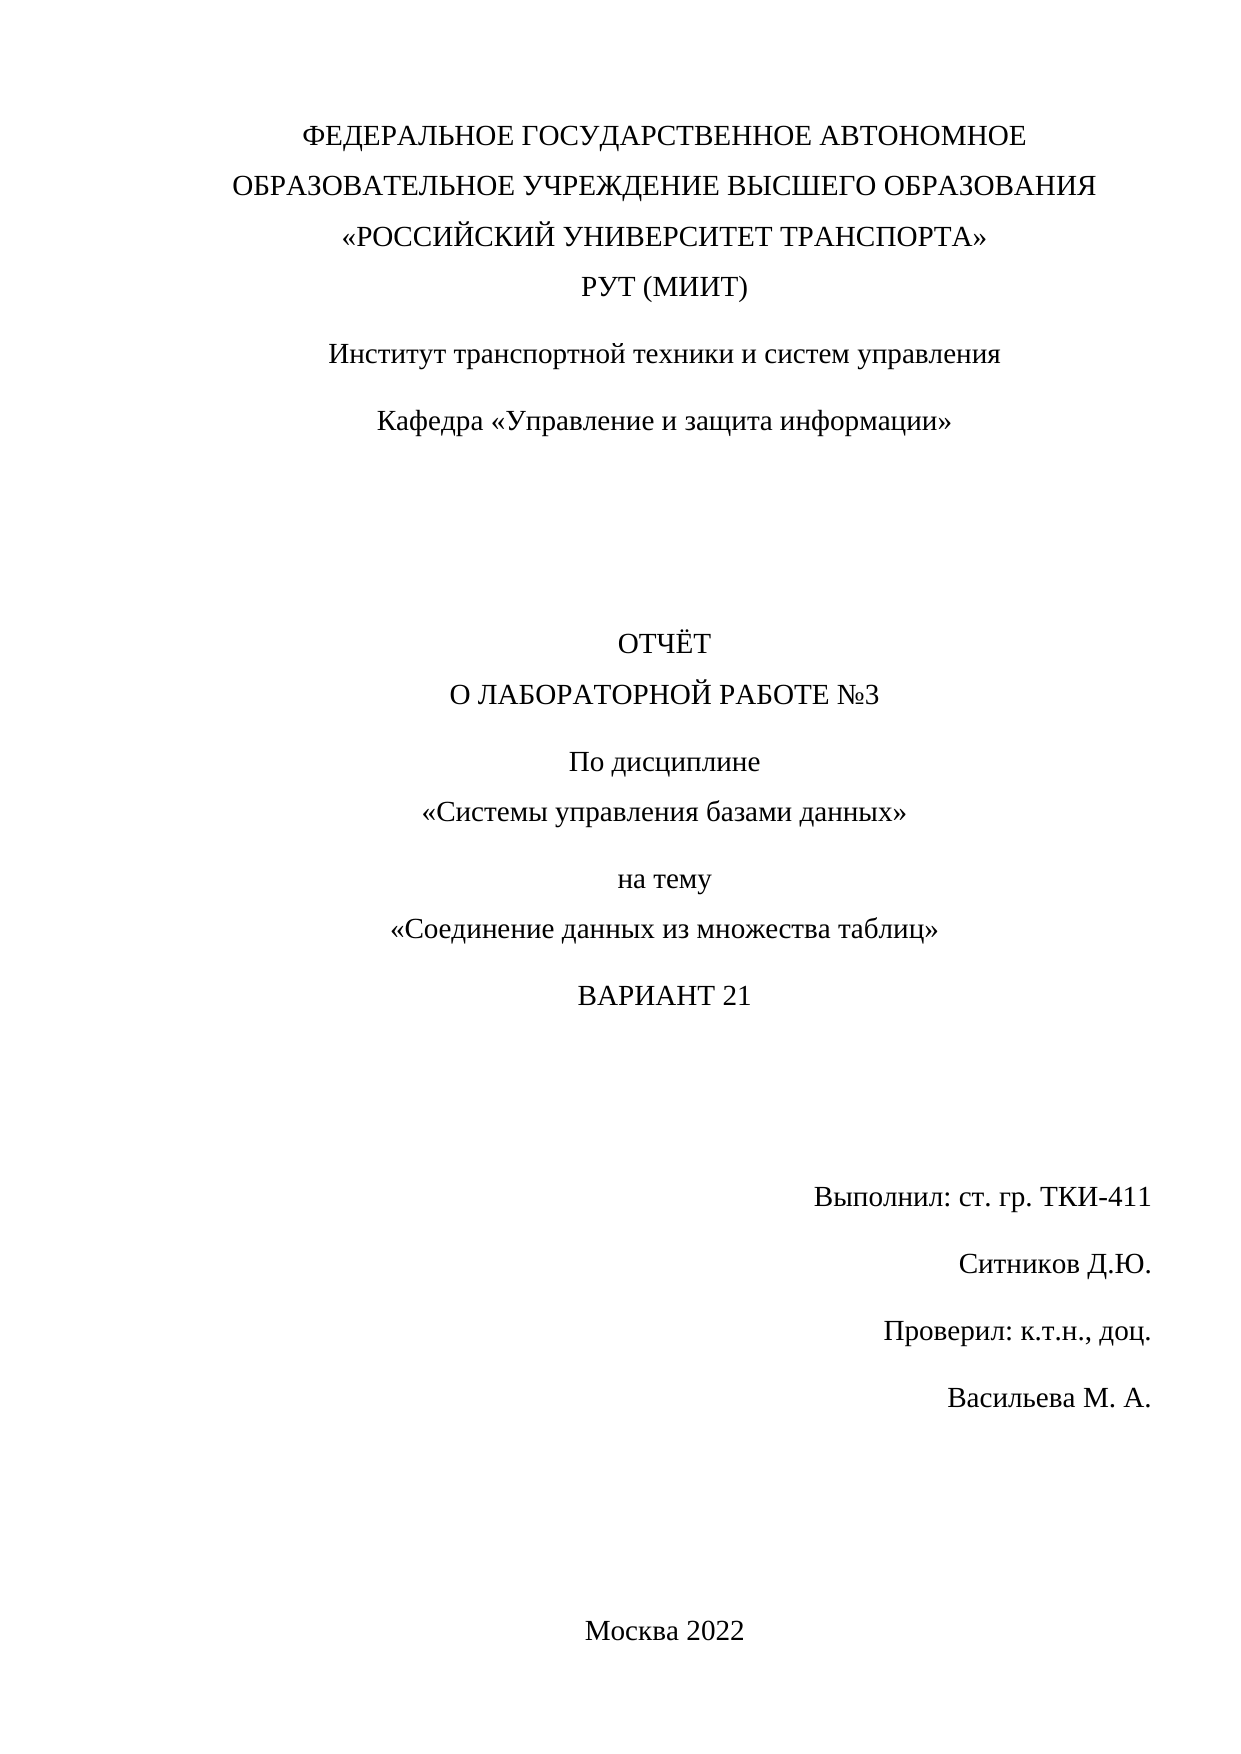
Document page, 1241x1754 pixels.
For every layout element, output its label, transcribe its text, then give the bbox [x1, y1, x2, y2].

text РУТ (МИИТ) [177, 269, 1152, 303]
text ФЕДЕРАЛЬНОЕ ГОСУДАРСТВЕННОЕ АВТОНОМНОЕ ОБРАЗОВАТЕЛЬНОЕ УЧРЕЖДЕНИЕ ВЫСШЕГО ОБРАЗОВАНИЯ «РОССИЙСКИЙ УНИВЕРСИТЕТ ТРАНСПОРТА» [177, 118, 1152, 252]
text По дисциплине [177, 744, 1152, 777]
text О ЛАБОРАТОРНОЙ РАБОТЕ №3 [177, 677, 1152, 710]
text Проверил: к.т.н., доц. [177, 1313, 1152, 1347]
text Институт транспортной техники и систем управления [177, 336, 1152, 369]
text ОТЧЁТ [177, 627, 1152, 660]
text «Системы управления базами данных» [177, 794, 1152, 827]
text на тему [177, 861, 1152, 894]
text «Соединение данных из множества таблиц» [177, 911, 1152, 945]
text Васильева М. А. [177, 1380, 1152, 1413]
text Ситников Д.Ю. [177, 1246, 1152, 1279]
text Выполнил: ст. гр. ТКИ-411 [177, 1179, 1152, 1213]
text Кафедра «Управление и защита информации» [177, 403, 1152, 437]
text ВАРИАНТ 21 [177, 978, 1152, 1012]
